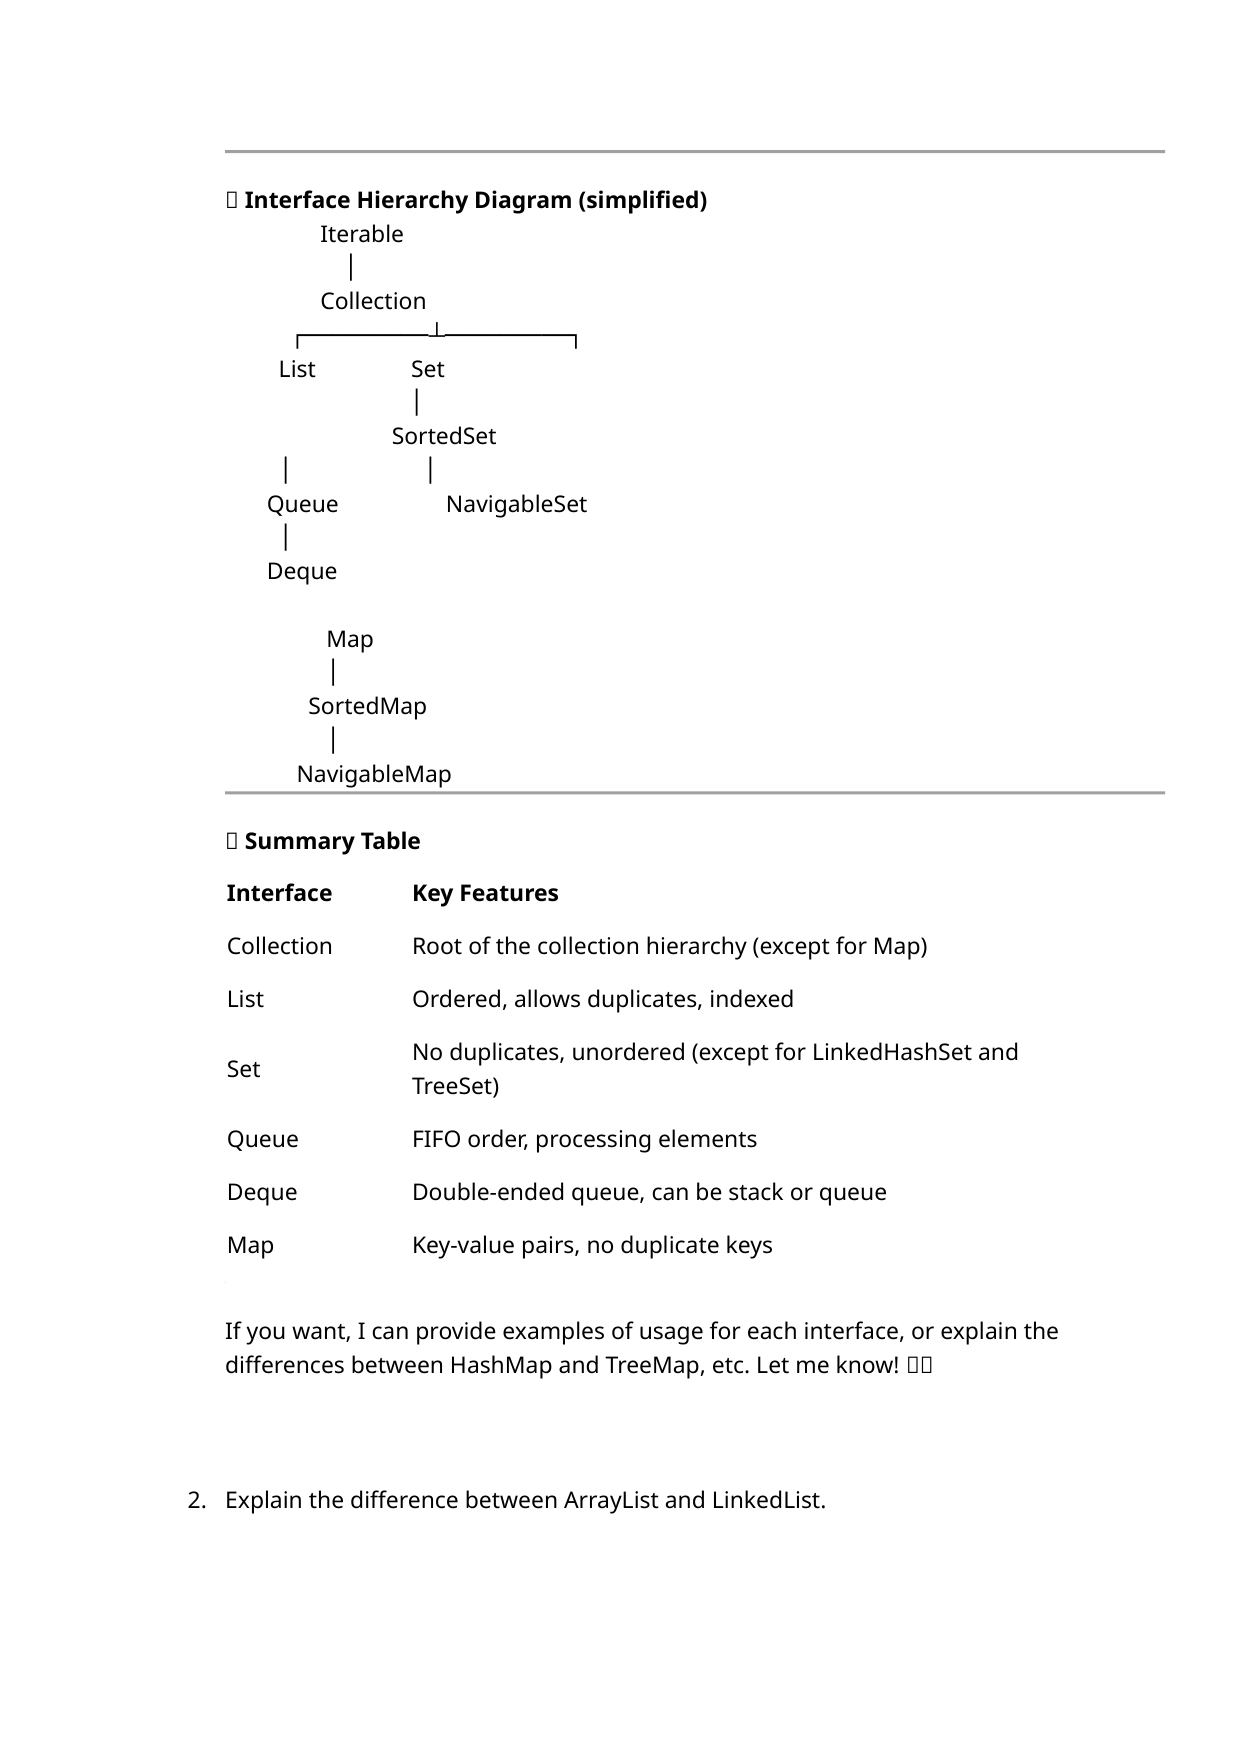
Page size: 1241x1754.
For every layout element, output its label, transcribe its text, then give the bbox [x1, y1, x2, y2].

list 🌟 Summary Table [225, 825, 1090, 856]
list SortedMap [225, 690, 1090, 721]
list │ [225, 724, 1090, 755]
table_cell No duplicates, unordered (except for LinkedHashSet and TreeSet) [335, 1035, 1061, 1122]
list │ [225, 656, 1090, 687]
table_cell Key-value pairs, no duplicate keys [335, 1228, 1061, 1281]
list │ [225, 386, 1090, 417]
list Collection [225, 285, 1090, 316]
table_cell Deque [150, 1175, 335, 1228]
table_cell Map [150, 1228, 335, 1281]
list Iterable [225, 217, 1090, 249]
list Explain the difference between ArrayList and LinkedList. [187, 1483, 1090, 1515]
table_cell Set [150, 1035, 335, 1122]
table_cell Ordered, allows duplicates, indexed [335, 982, 1061, 1035]
list Queue NavigableSet [225, 487, 1090, 519]
list │ │ [225, 454, 1090, 485]
table_cell Collection [150, 929, 335, 982]
list If you want, I can provide examples of usage for each interface, or explain the differences between HashMap and TreeMap, etc. Let me know! 🚀✨ [225, 1315, 1090, 1380]
table_header Interface [150, 875, 335, 928]
table_cell Double-ended queue, can be stack or queue [335, 1175, 1061, 1228]
table_header Key Features [335, 875, 1061, 928]
table_cell Root of the collection hierarchy (except for Map) [335, 929, 1061, 982]
list List Set [225, 352, 1090, 384]
list NavigableMap [225, 757, 1090, 789]
list │ [225, 251, 1090, 282]
table_cell Queue [150, 1122, 335, 1175]
table_cell List [150, 982, 335, 1035]
list │ [225, 521, 1090, 552]
list Map [225, 622, 1090, 654]
table_cell FIFO order, processing elements [335, 1122, 1061, 1175]
list Deque [225, 555, 1090, 586]
list 🌟 Interface Hierarchy Diagram (simplified) [225, 184, 1090, 215]
list SortedSet [225, 420, 1090, 451]
list ┌─────────┴─────────┐ [225, 319, 1090, 350]
